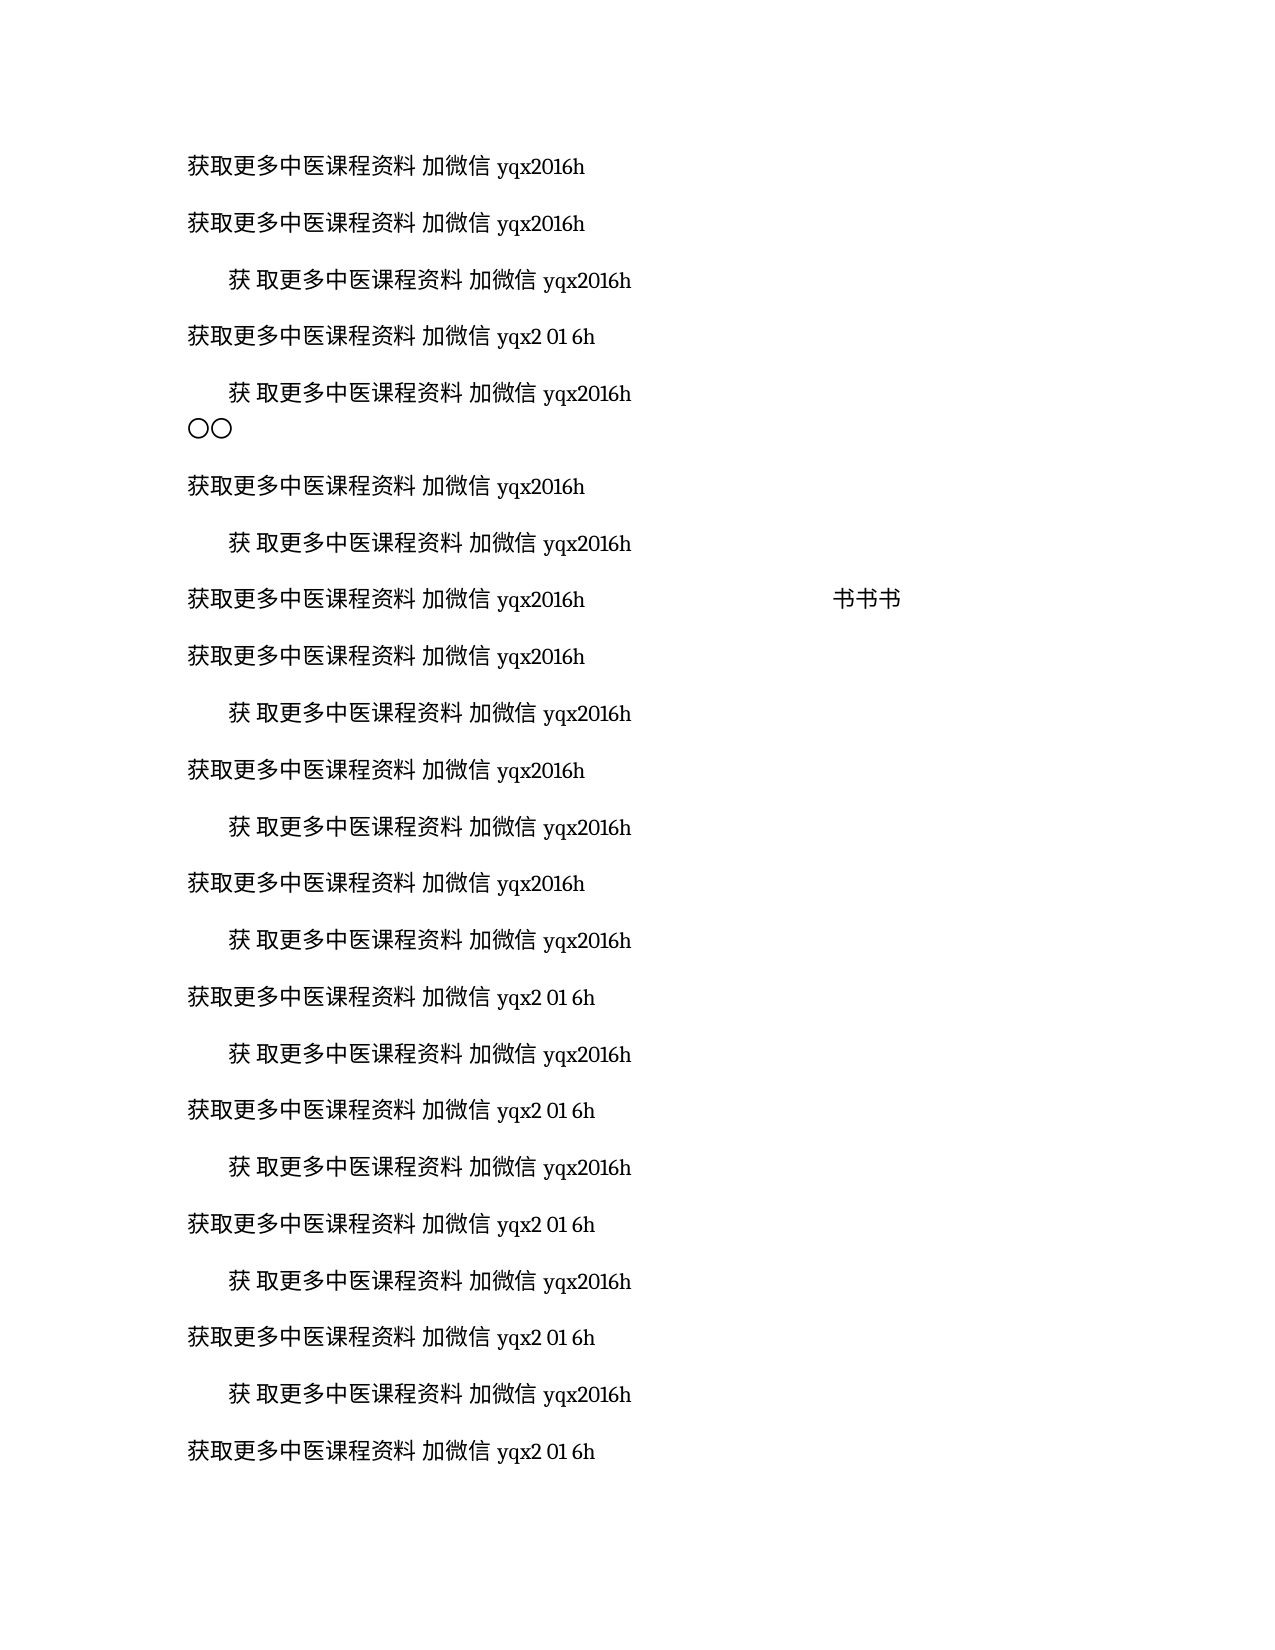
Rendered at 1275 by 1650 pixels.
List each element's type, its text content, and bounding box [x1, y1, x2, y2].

text 获 取更多中医课程资料 加微信 yqx2016h [187, 810, 1087, 842]
text 获取更多中医课程资料 加微信 yqx2016h [187, 867, 1087, 898]
text 获取更多中医课程资料 加微信 yqx2016h [187, 150, 1087, 181]
text 获 取更多中医课程资料 加微信 yqx2016h [187, 697, 1087, 728]
text 获取更多中医课程资料 加微信 yqx2016h [187, 754, 1087, 785]
text 获 取更多中医课程资料 加微信 yqx2016h [187, 527, 1087, 558]
text 获取更多中医课程资料 加微信 yqx2016h [187, 207, 1087, 238]
text 获取更多中医课程资料 加微信 yqx2 01 6h [187, 1094, 1087, 1126]
text 获取更多中医课程资料 加微信 yqx2 01 6h [187, 1208, 1087, 1239]
text 获取更多中医课程资料 加微信 yqx2016h [187, 470, 1087, 501]
text 获 取更多中医课程资料 加微信 yqx2016h [187, 924, 1087, 955]
text 获 取更多中医课程资料 加微信 yqx2016h [187, 1264, 1087, 1296]
text 获取更多中医课程资料 加微信 yqx2 01 6h [187, 1321, 1087, 1353]
text 获 取更多中医课程资料 加微信 yqx2016h [187, 1378, 1087, 1409]
text 获取更多中医课程资料 加微信 yqx2 01 6h [187, 320, 1087, 352]
text 获 取更多中医课程资料 加微信 yqx2016h [187, 263, 1087, 295]
text 获取更多中医课程资料 加微信 yqx2016h [187, 640, 1087, 671]
text 获 取更多中医课程资料 加微信 yqx2016h 〇〇 [187, 377, 1087, 444]
text 获取更多中医课程资料 加微信 yqx2016h 书书书 [187, 583, 1087, 614]
text 获取更多中医课程资料 加微信 yqx2 01 6h [187, 981, 1087, 1012]
text 获 取更多中医课程资料 加微信 yqx2016h [187, 1151, 1087, 1182]
text 获取更多中医课程资料 加微信 yqx2 01 6h [187, 1435, 1087, 1466]
text 获 取更多中医课程资料 加微信 yqx2016h [187, 1037, 1087, 1069]
